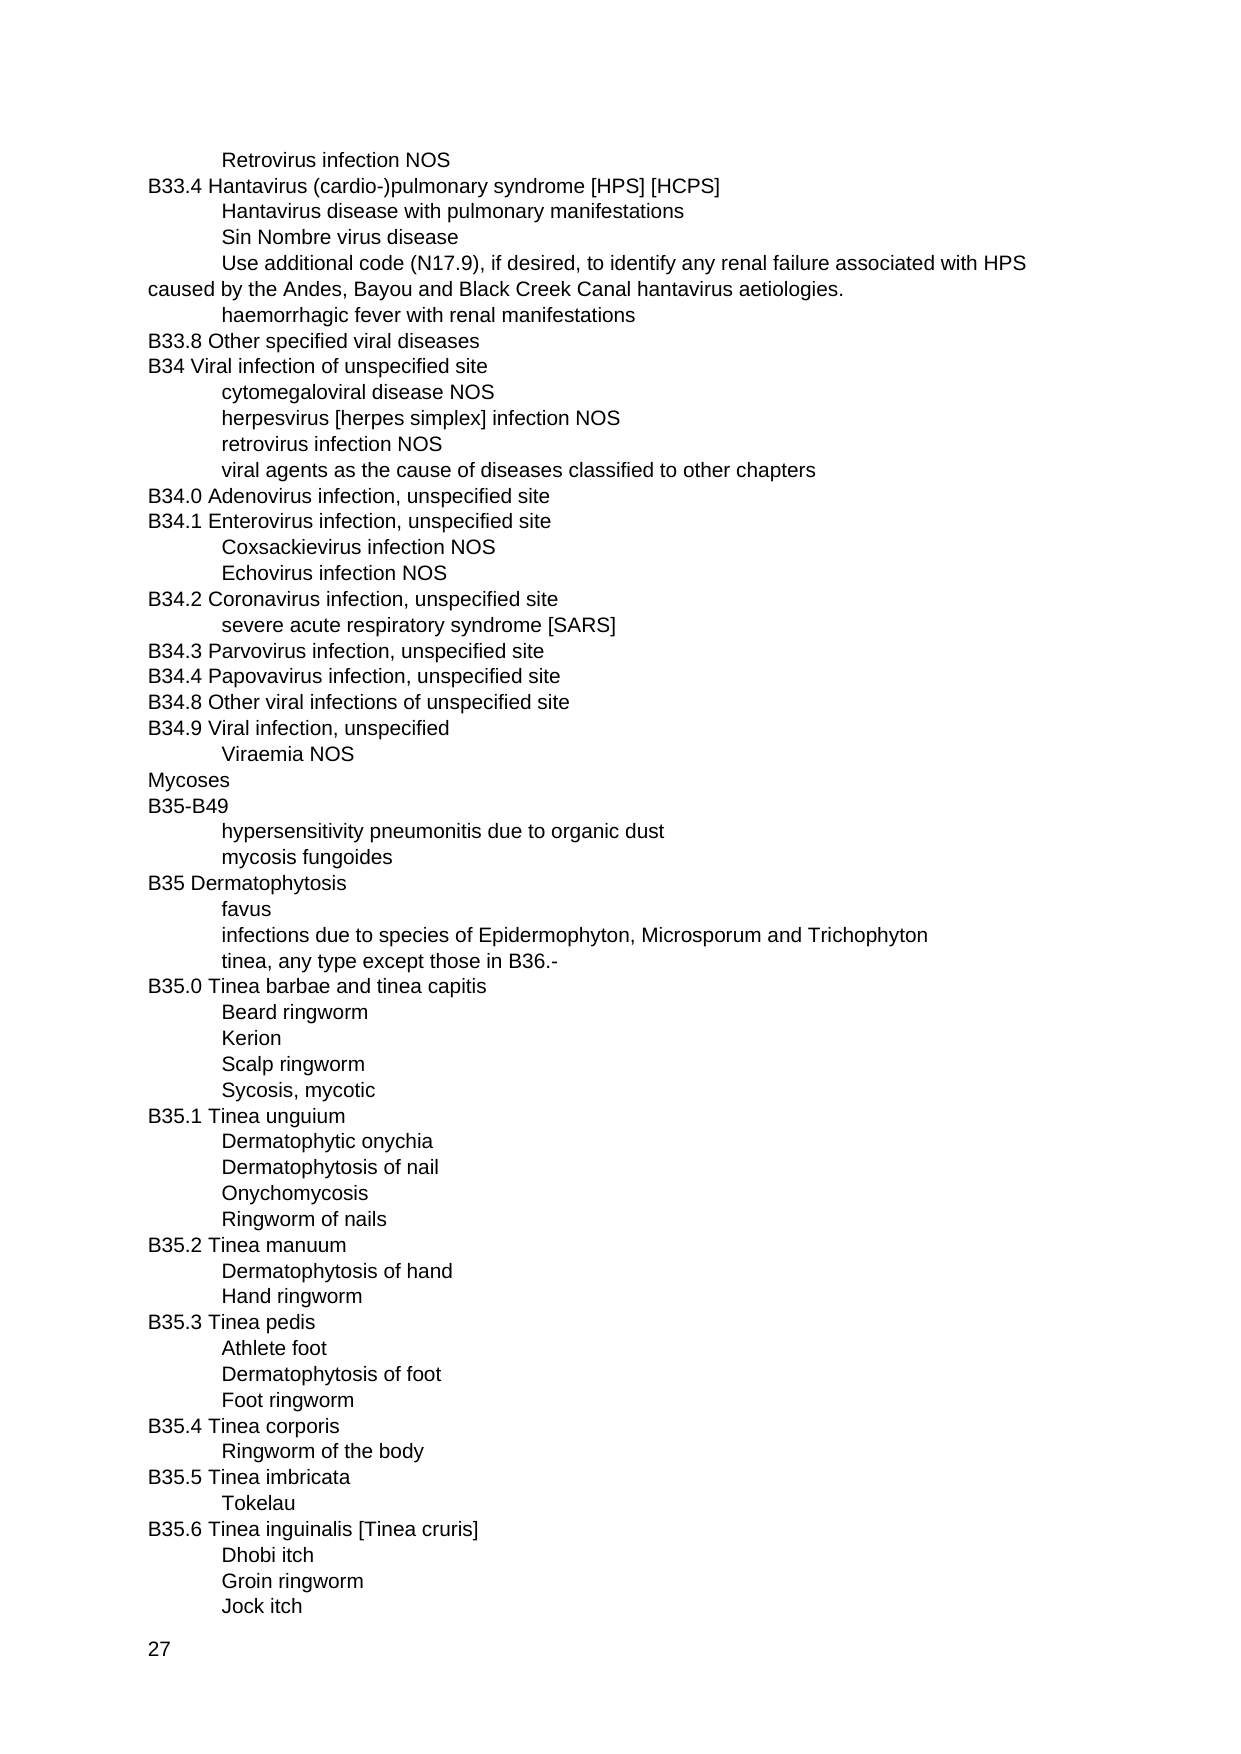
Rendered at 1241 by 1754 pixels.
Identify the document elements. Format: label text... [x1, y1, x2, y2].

text B34.0 Adenovirus infection, unspecified site [148, 483, 1092, 507]
text Hand ringworm [148, 1284, 1092, 1308]
text haemorrhagic fever with renal manifestations [148, 303, 1092, 327]
text Retrovirus infection NOS [148, 148, 1092, 172]
text tinea, any type except those in B36.- [148, 948, 1092, 972]
text B34.2 Coronavirus infection, unspecified site [148, 587, 1092, 611]
text hypersensitivity pneumonitis due to organic dust [148, 819, 1092, 843]
text B35-B49 [148, 793, 1092, 817]
text B35.2 Tinea manuum [148, 1233, 1092, 1257]
text B34.4 Papovavirus infection, unspecified site [148, 664, 1092, 688]
text Athlete foot [148, 1336, 1092, 1360]
text B35 Dermatophytosis [148, 871, 1092, 895]
text Dermatophytosis of hand [148, 1258, 1092, 1282]
text B34.8 Other viral infections of unspecified site [148, 690, 1092, 714]
text Use additional code (N17.9), if desired, to identify any renal failure associated with HPS caused by the Andes, Bayou and Black Creek Canal hantavirus aetiologies. [148, 251, 1092, 301]
text B33.8 Other specified viral diseases [148, 328, 1092, 352]
text B34.1 Enterovirus infection, unspecified site [148, 509, 1092, 533]
text B34.3 Parvovirus infection, unspecified site [148, 638, 1092, 662]
text Dermatophytic onychia [148, 1129, 1092, 1153]
text B34.9 Viral infection, unspecified [148, 716, 1092, 740]
text Foot ringworm [148, 1388, 1092, 1412]
text herpesvirus [herpes simplex] infection NOS [148, 406, 1092, 430]
text Ringworm of the body [148, 1439, 1092, 1463]
text B34 Viral infection of unspecified site [148, 354, 1092, 378]
text B35.0 Tinea barbae and tinea capitis [148, 974, 1092, 998]
text B35.4 Tinea corporis [148, 1413, 1092, 1437]
text B35.5 Tinea imbricata [148, 1465, 1092, 1489]
text Tokelau [148, 1491, 1092, 1515]
text cytomegaloviral disease NOS [148, 380, 1092, 404]
text Coxsackievirus infection NOS [148, 535, 1092, 559]
text Ringworm of nails [148, 1207, 1092, 1231]
text B33.4 Hantavirus (cardio-)pulmonary syndrome [HPS] [HCPS] [148, 173, 1092, 197]
text B35.6 Tinea inguinalis [Tinea cruris] [148, 1517, 1092, 1541]
text Sycosis, mycotic [148, 1078, 1092, 1102]
text Groin ringworm [148, 1568, 1092, 1592]
text Mycoses [148, 768, 1092, 792]
text severe acute respiratory syndrome [SARS] [148, 613, 1092, 637]
text Dhobi itch [148, 1543, 1092, 1567]
text infections due to species of Epidermophyton, Microsporum and Trichophyton [148, 923, 1092, 947]
text viral agents as the cause of diseases classified to other chapters [148, 458, 1092, 482]
text favus [148, 897, 1092, 921]
text mycosis fungoides [148, 845, 1092, 869]
text Dermatophytosis of nail [148, 1155, 1092, 1179]
text Beard ringworm [148, 1000, 1092, 1024]
text Onychomycosis [148, 1181, 1092, 1205]
text Sin Nombre virus disease [148, 225, 1092, 249]
text B35.3 Tinea pedis [148, 1310, 1092, 1334]
text Kerion [148, 1026, 1092, 1050]
text Viraemia NOS [148, 742, 1092, 766]
text Echovirus infection NOS [148, 561, 1092, 585]
text Scalp ringworm [148, 1052, 1092, 1076]
text Hantavirus disease with pulmonary manifestations [148, 199, 1092, 223]
text retrovirus infection NOS [148, 432, 1092, 456]
text Jock itch [148, 1594, 1092, 1618]
text Dermatophytosis of foot [148, 1362, 1092, 1386]
text B35.1 Tinea unguium [148, 1103, 1092, 1127]
